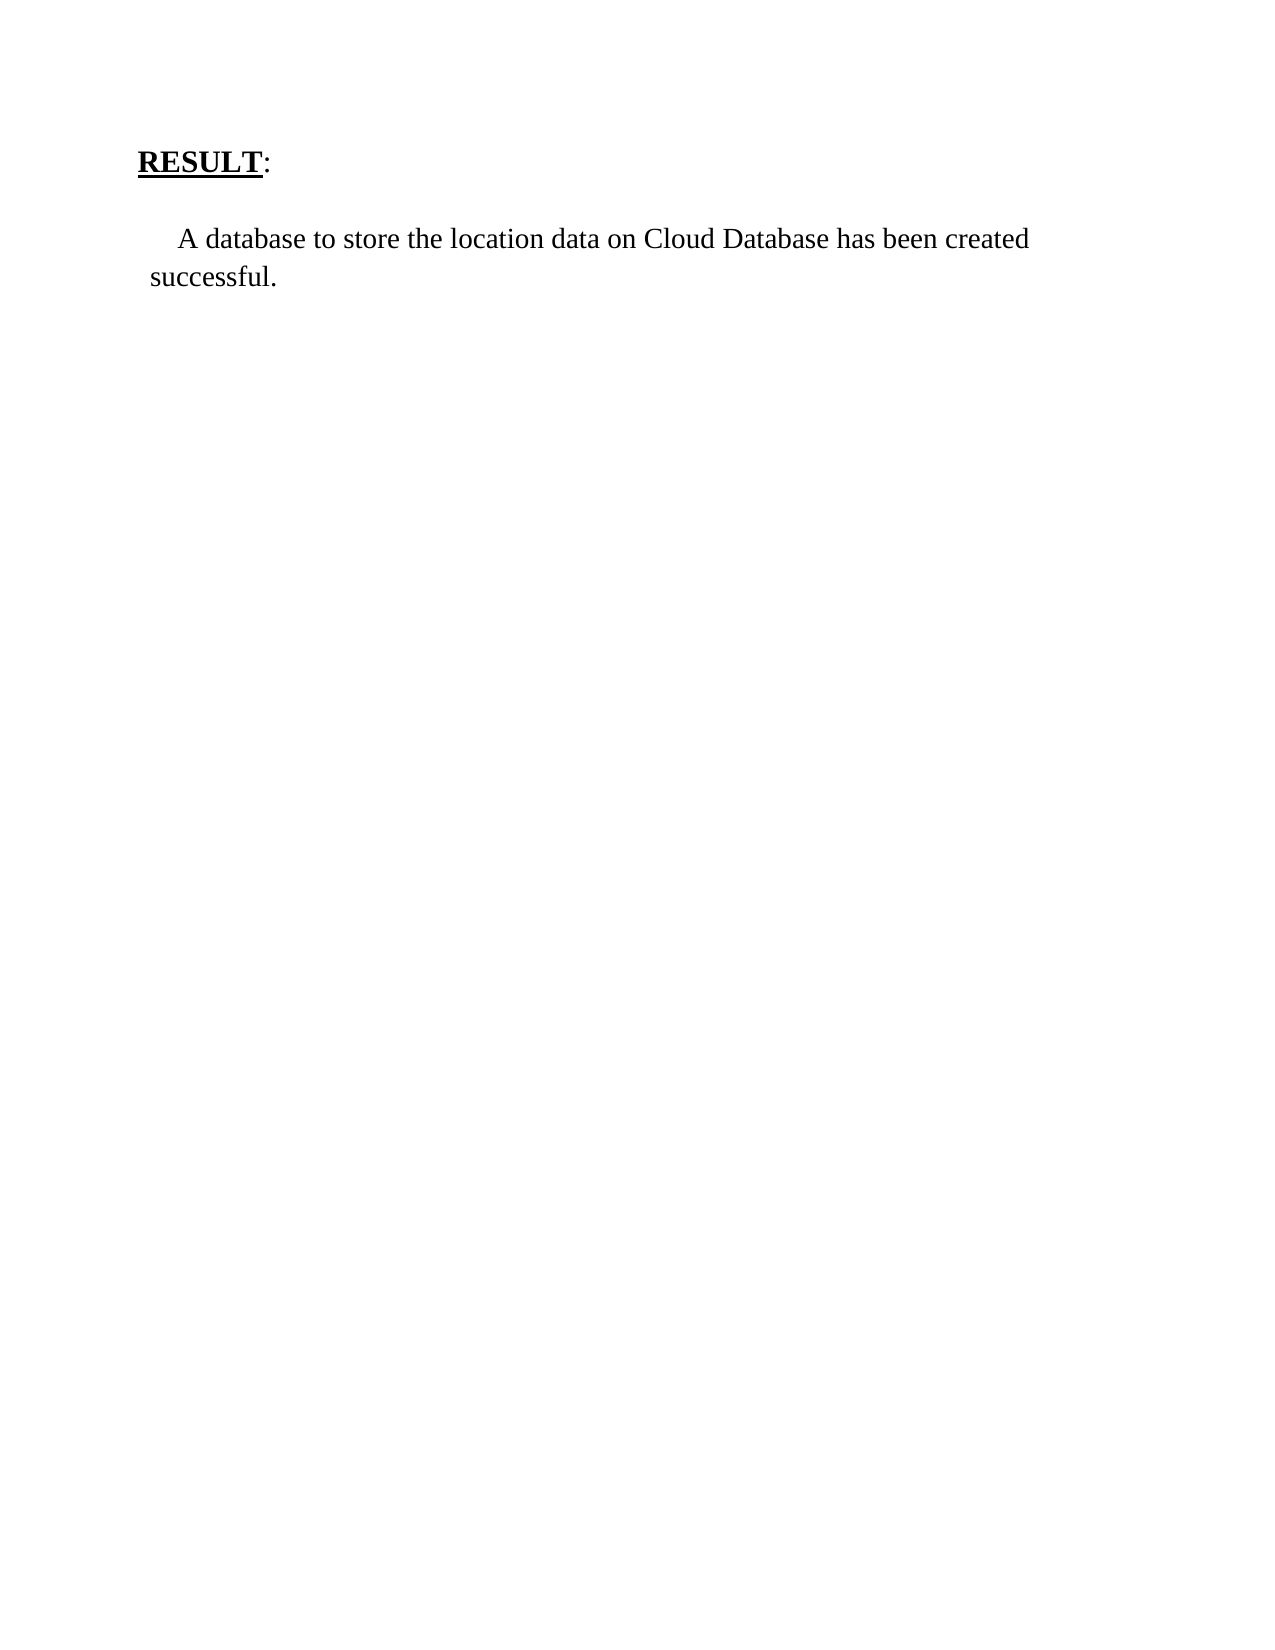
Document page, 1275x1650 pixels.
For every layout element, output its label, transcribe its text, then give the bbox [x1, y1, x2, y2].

subtitle RESULT: [137, 144, 1142, 180]
text A database to store the location data on Cloud Database has been created successful. [150, 221, 1142, 293]
